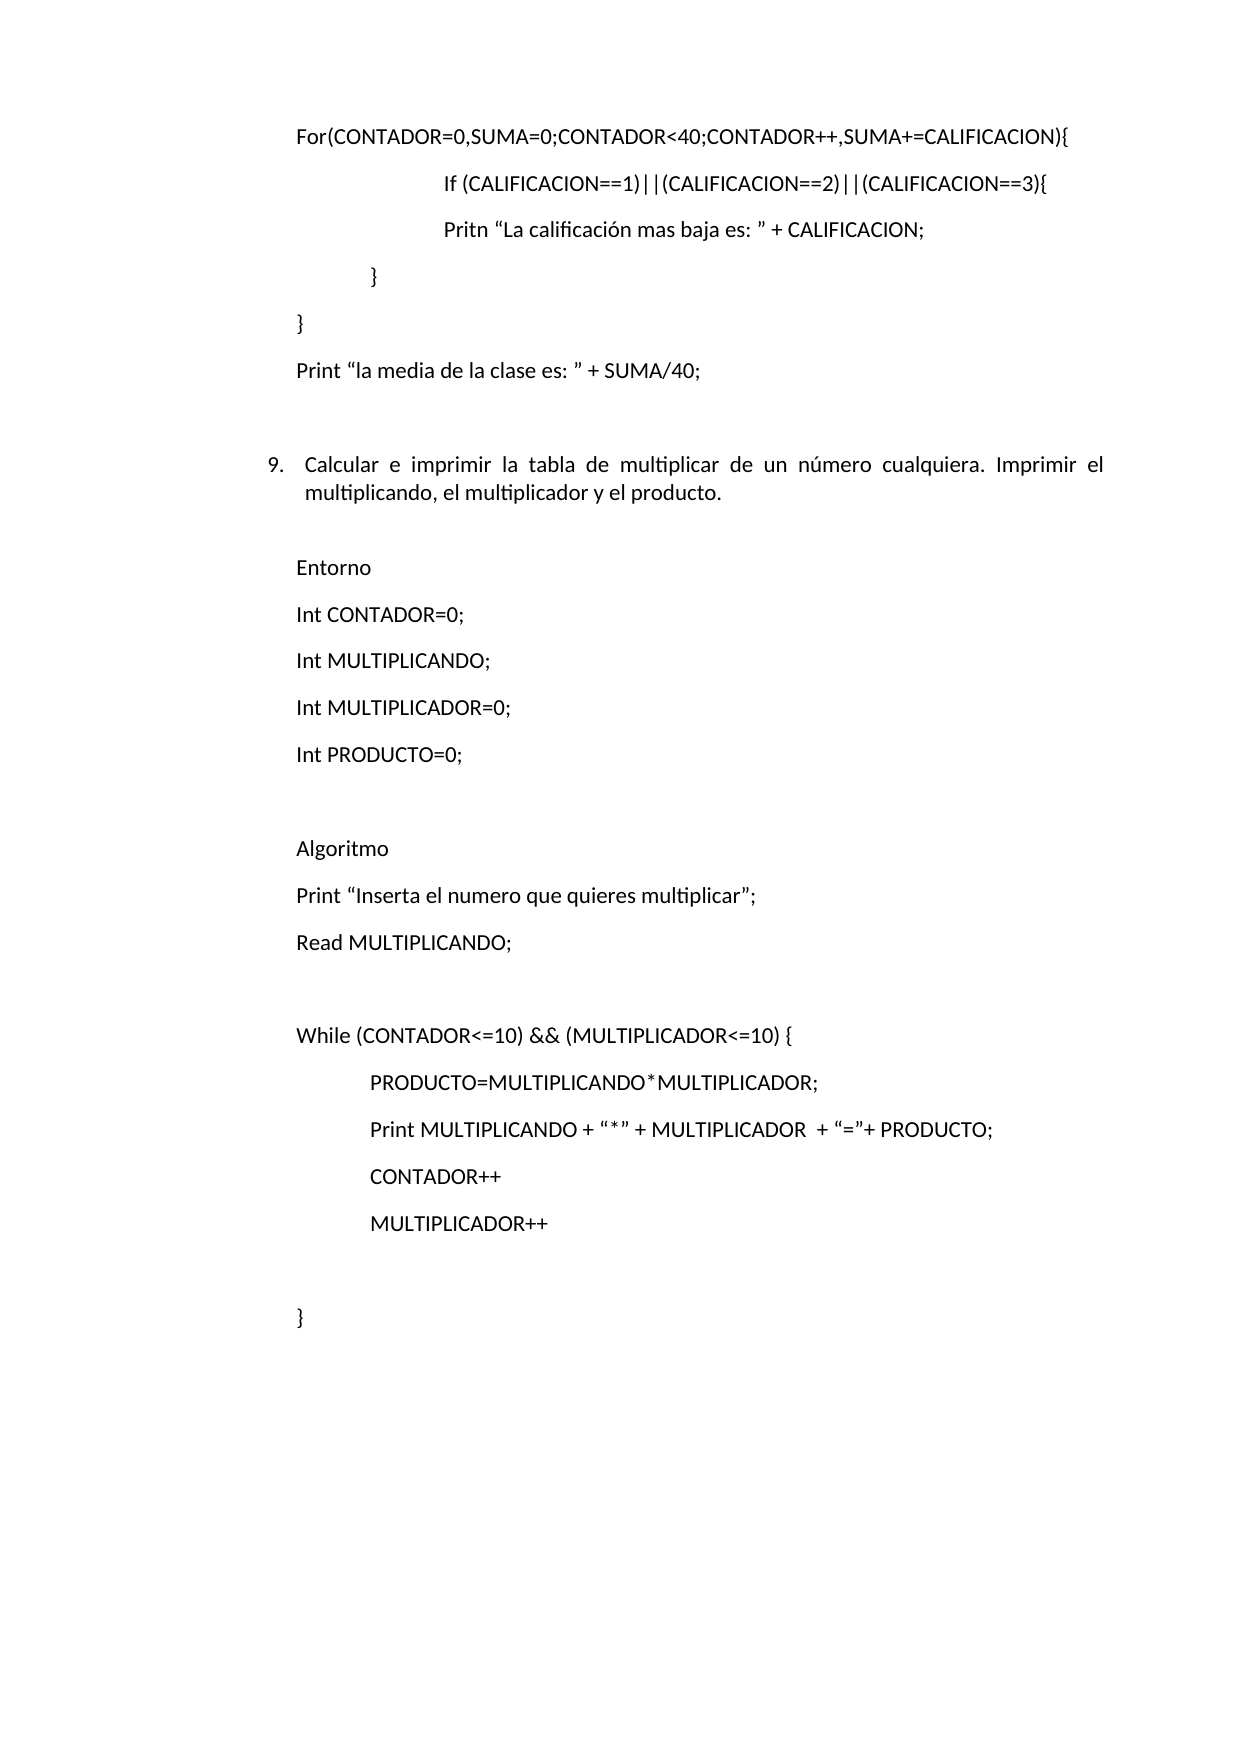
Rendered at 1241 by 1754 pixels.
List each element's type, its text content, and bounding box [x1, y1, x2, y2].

text Int PRODUCTO=0; [222, 740, 1165, 768]
text Print “Inserta el numero que quieres multiplicar”; [222, 881, 1165, 909]
text PRODUCTO=MULTIPLICANDO*MULTIPLICADOR; [222, 1068, 1165, 1097]
text Print “la media de la clase es: ” + SUMA/40; [222, 356, 1165, 384]
text While (CONTADOR<=10) && (MULTIPLICADOR<=10) { [222, 1022, 1165, 1050]
text Int MULTIPLICANDO; [222, 647, 1165, 675]
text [222, 216, 1165, 244]
text Algoritmo [222, 834, 1165, 862]
text Int MULTIPLICADOR=0; [222, 693, 1165, 722]
text } [222, 1303, 1165, 1331]
text For(CONTADOR=0,SUMA=0;CONTADOR<40;CONTADOR++,SUMA+=CALIFICACION){ [222, 122, 1165, 150]
list Calcular e imprimir la tabla de multiplicar de un número cualquiera. Imprimir el multiplicando, el multiplicador y el producto. [267, 450, 1106, 506]
text } [222, 309, 1165, 337]
text Entorno [222, 553, 1165, 581]
text Read MULTIPLICANDO; [222, 928, 1165, 956]
text CONTADOR++ [222, 1162, 1165, 1190]
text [222, 169, 1165, 197]
text Print MULTIPLICANDO + “*” + MULTIPLICADOR + “=”+ PRODUCTO; [222, 1115, 1165, 1143]
text } [222, 262, 1165, 291]
text Int CONTADOR=0; [222, 600, 1165, 628]
text MULTIPLICADOR++ [222, 1209, 1165, 1237]
